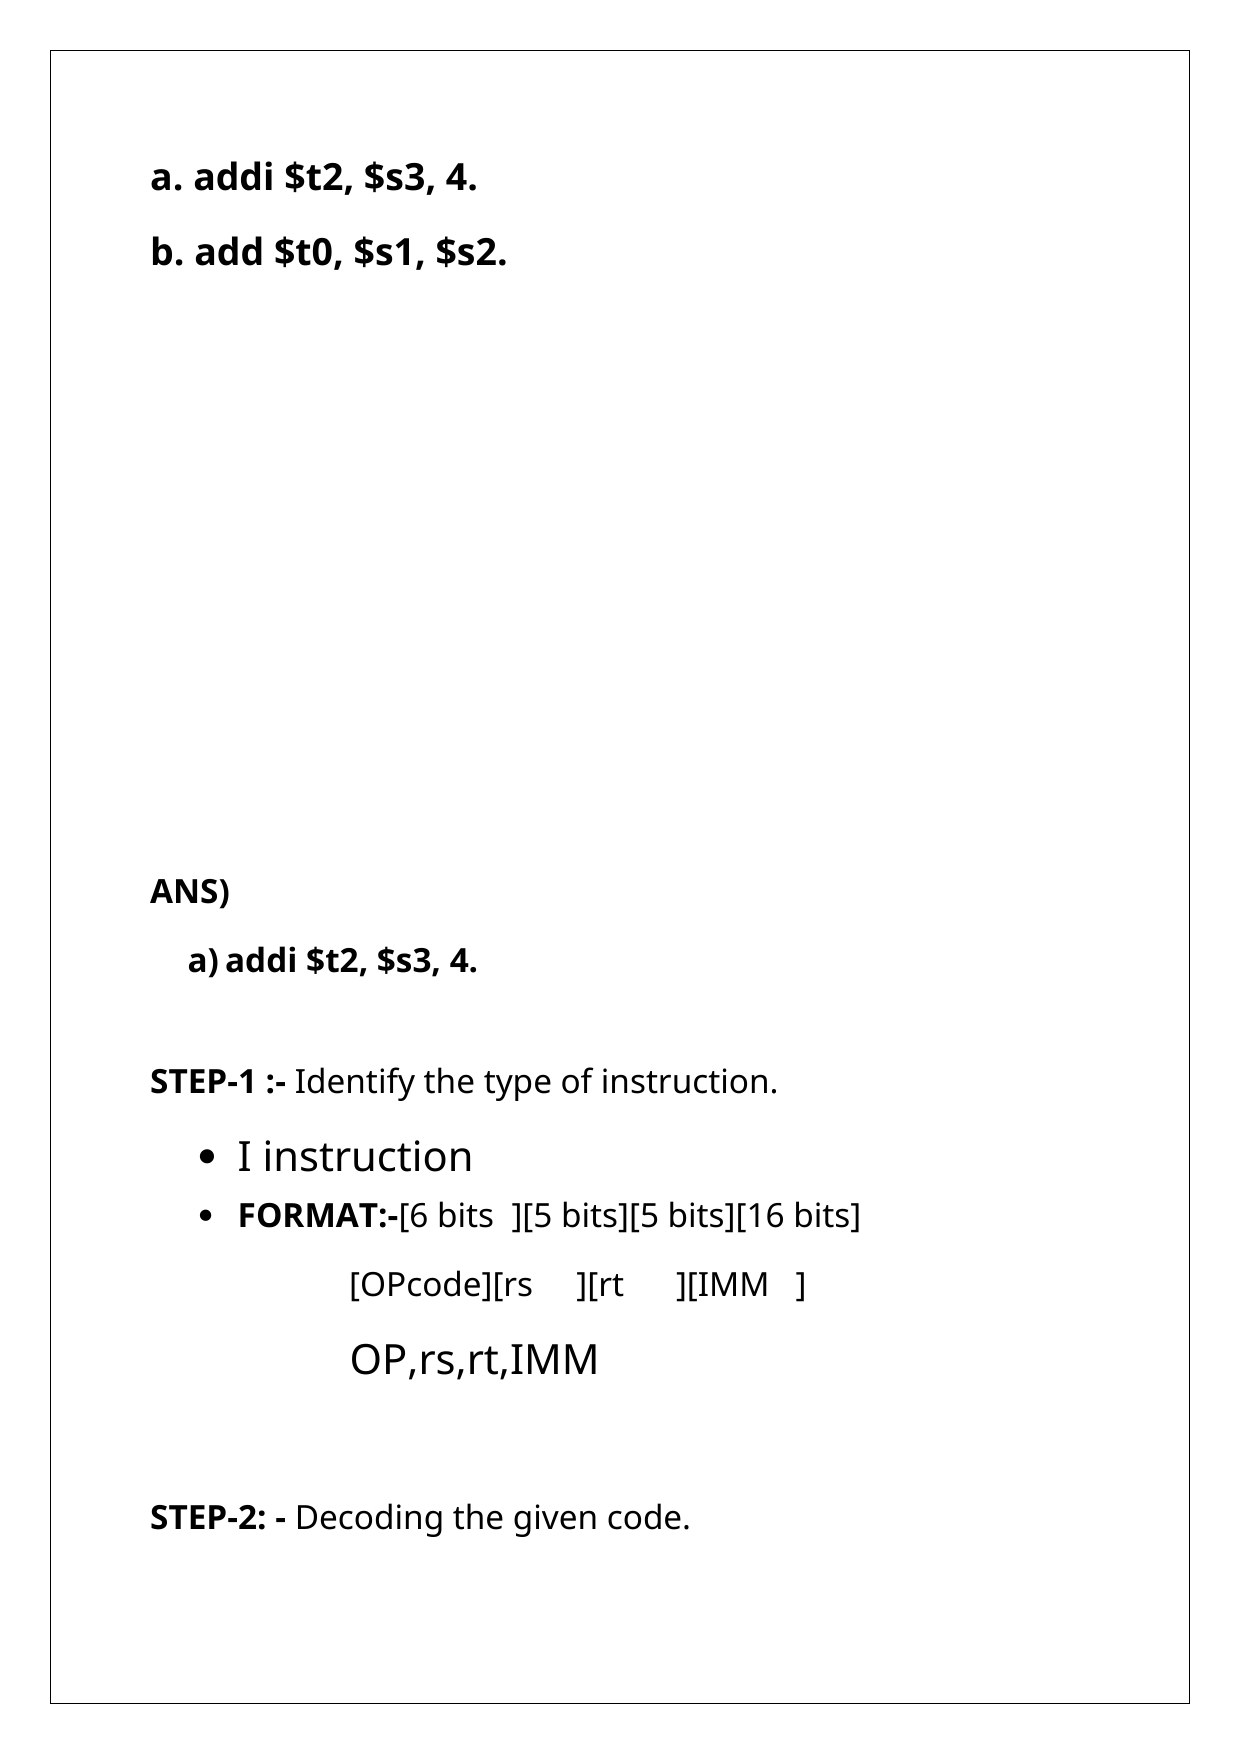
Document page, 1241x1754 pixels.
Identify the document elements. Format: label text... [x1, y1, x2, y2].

text STEP-2: - Decoding the given code. [150, 1494, 1090, 1539]
text OP,rs,rt,IMM [150, 1330, 1090, 1387]
list FORMAT:-[6 bits ][5 bits][5 bits][16 bits] [200, 1192, 1090, 1238]
text b. add $t0, $s1, $s2. [150, 225, 1090, 366]
list addi $t2, $s3, 4. [187, 937, 1090, 982]
list I instruction [200, 1127, 1090, 1184]
text a. addi $t2, $s3, 4. [150, 150, 1090, 201]
text [OPcode][rs ][rt ][IMM ] [150, 1261, 1090, 1306]
text STEP-1 :- Identify the type of instruction. [150, 1058, 1090, 1103]
text ANS) [150, 868, 1090, 914]
